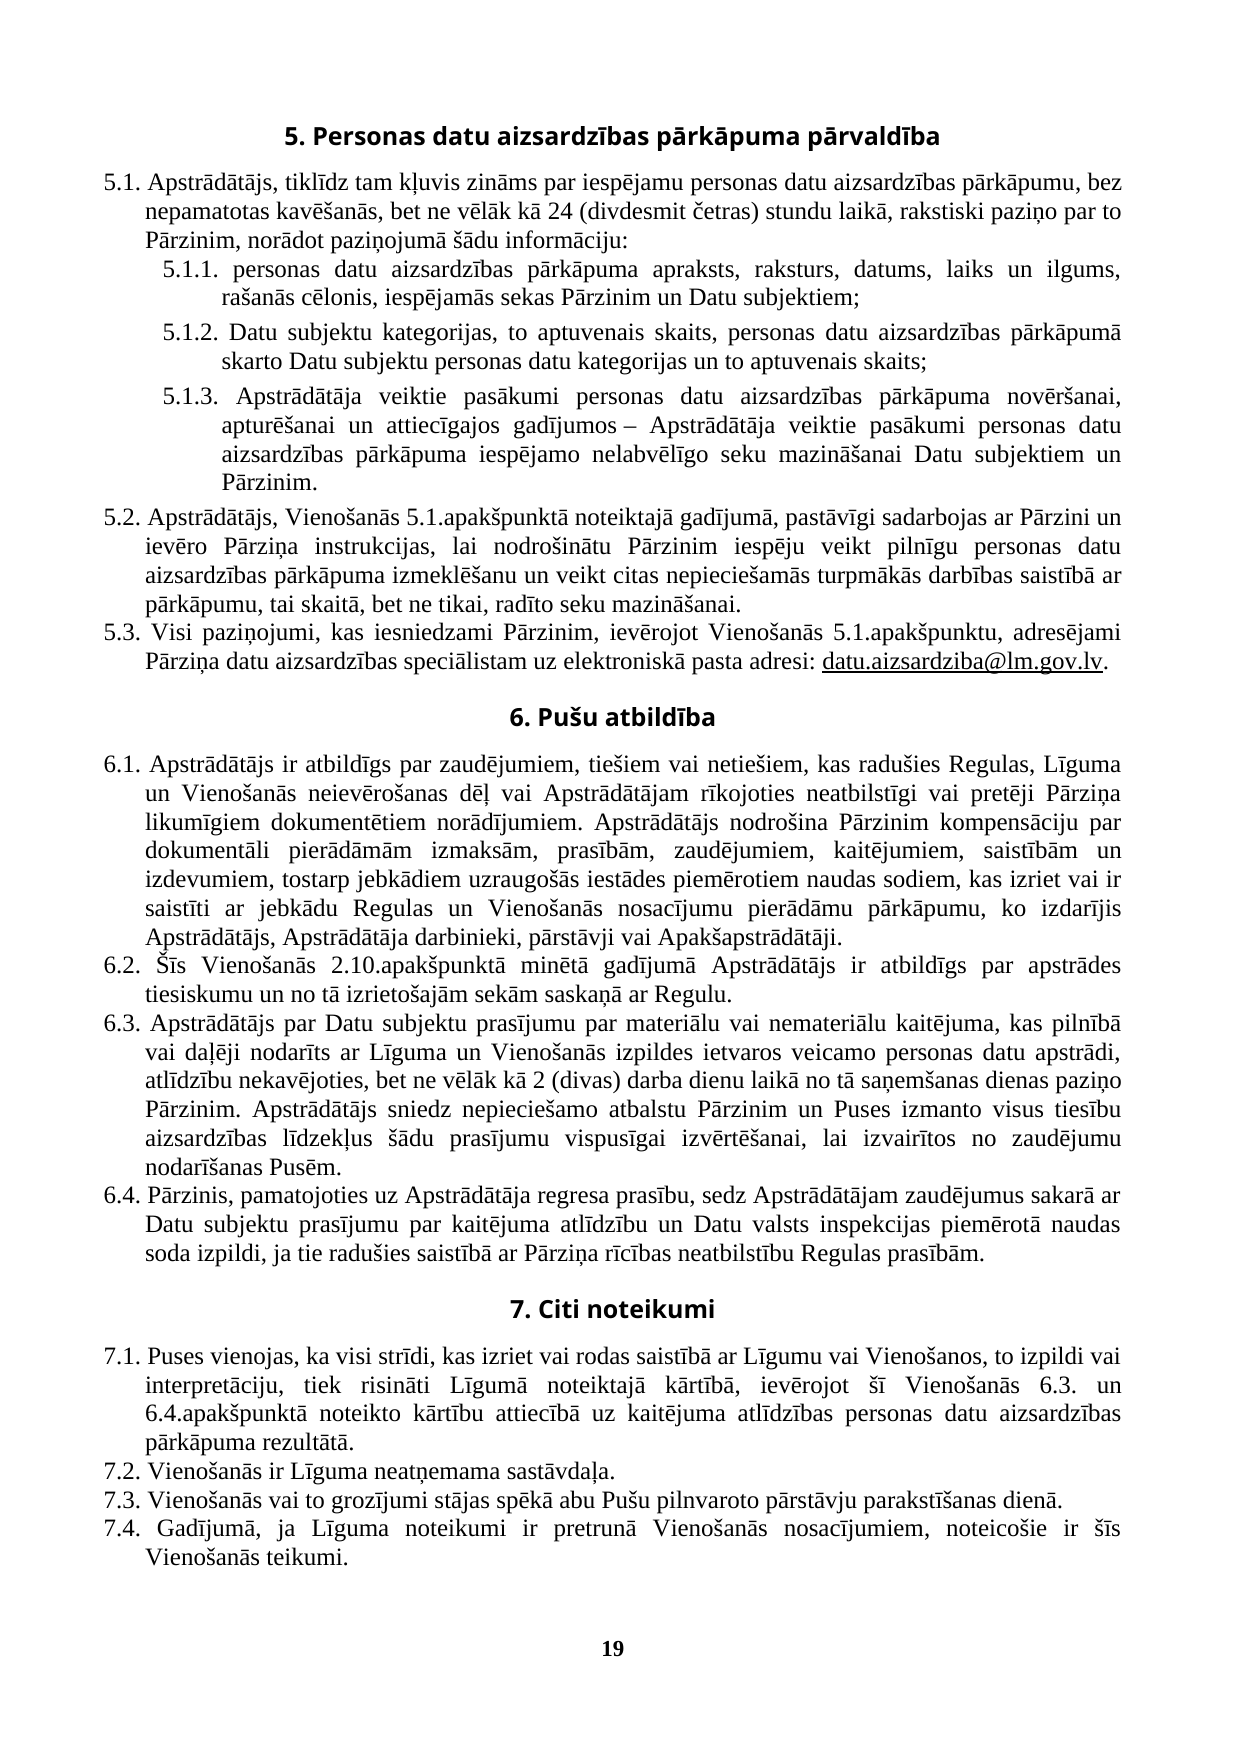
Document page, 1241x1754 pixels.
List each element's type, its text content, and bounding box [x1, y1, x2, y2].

list 5.2. Apstrādātājs, Vienošanās 5.1.apakšpunktā noteiktajā gadījumā, pastāvīgi sadarbojas ar Pārzini un ievēro Pārziņa instrukcijas, lai nodrošinātu Pārzinim iespēju veikt pilnīgu personas datu aizsardzības pārkāpuma izmeklēšanu un veikt citas nepieciešamās turpmākās darbības saistībā ar pārkāpumu, tai skaitā, bet ne tikai, radīto seku mazināšanai. [103, 502, 1122, 617]
list 7.4. Gadījumā, ja Līguma noteikumi ir pretrunā Vienošanās nosacījumiem, noteicošie ir šīs Vienošanās teikumi. [103, 1513, 1122, 1571]
list 6.3. Apstrādātājs par Datu subjektu prasījumu par materiālu vai nemateriālu kaitējuma, kas pilnībā vai daļēji nodarīts ar Līguma un Vienošanās izpildes ietvaros veicamo personas datu apstrādi, atlīdzību nekavējoties, bet ne vēlāk kā 2 (divas) darba dienu laikā no tā saņemšanas dienas paziņo Pārzinim. Apstrādātājs sniedz nepieciešamo atbalstu Pārzinim un Puses izmanto visus tiesību aizsardzības līdzekļus šādu prasījumu vispusīgai izvērtēšanai, lai izvairītos no zaudējumu nodarīšanas Pusēm. [103, 1008, 1122, 1180]
text 5.1.3. Apstrādātāja veiktie pasākumi personas datu aizsardzības pārkāpuma novēršanai, apturēšanai un attiecīgajos gadījumos – Apstrādātāja veiktie pasākumi personas datu aizsardzības pārkāpuma iespējamo nelabvēlīgo seku mazināšanai Datu subjektiem un Pārzinim. [162, 381, 1122, 496]
text 5.1.2. Datu subjektu kategorijas, to aptuvenais skaits, personas datu aizsardzības pārkāpumā skarto Datu subjektu personas datu kategorijas un to aptuvenais skaits; [162, 317, 1122, 375]
list 5.1. Apstrādātājs, tiklīdz tam kļuvis zināms par iespējamu personas datu aizsardzības pārkāpumu, bez nepamatotas kavēšanās, bet ne vēlāk kā 24 (divdesmit četras) stundu laikā, rakstiski paziņo par to Pārzinim, norādot paziņojumā šādu informāciju: [103, 167, 1122, 254]
list 6.2. Šīs Vienošanās 2.10.apakšpunktā minētā gadījumā Apstrādātājs ir atbildīgs par apstrādes tiesiskumu un no tā izrietošajām sekām saskaņā ar Regulu. [103, 950, 1122, 1008]
text 5. Personas datu aizsardzības pārkāpuma pārvaldība [103, 118, 1122, 152]
list 5.3. Visi paziņojumi, kas iesniedzami Pārzinim, ievērojot Vienošanās 5.1.apakšpunktu, adresējami Pārziņa datu aizsardzības speciālistam uz elektroniskā pasta adresi: datu.aizsardziba@lm.gov.lv. [103, 617, 1122, 675]
text 6. Pušu atbildība [103, 700, 1122, 734]
text 7. Citi noteikumi [103, 1292, 1122, 1326]
list 7.3. Vienošanās vai to grozījumi stājas spēkā abu Pušu pilnvaroto pārstāvju parakstīšanas dienā. [103, 1485, 1122, 1513]
list 7.2. Vienošanās ir Līguma neatņemama sastāvdaļa. [103, 1456, 1122, 1485]
text 5.1.1. personas datu aizsardzības pārkāpuma apraksts, raksturs, datums, laiks un ilgums, rašanās cēlonis, iespējamās sekas Pārzinim un Datu subjektiem; [162, 254, 1122, 311]
list 6.1. Apstrādātājs ir atbildīgs par zaudējumiem, tiešiem vai netiešiem, kas radušies Regulas, Līguma un Vienošanās neievērošanas dēļ vai Apstrādātājam rīkojoties neatbilstīgi vai pretēji Pārziņa likumīgiem dokumentētiem norādījumiem. Apstrādātājs nodrošina Pārzinim kompensāciju par dokumentāli pierādāmām izmaksām, prasībām, zaudējumiem, kaitējumiem, saistībām un izdevumiem, tostarp jebkādiem uzraugošās iestādes piemērotiem naudas sodiem, kas izriet vai ir saistīti ar jebkādu Regulas un Vienošanās nosacījumu pierādāmu pārkāpumu, ko izdarījis Apstrādātājs, Apstrādātāja darbinieki, pārstāvji vai Apakšapstrādātāji. [103, 749, 1122, 950]
list 6.4. Pārzinis, pamatojoties uz Apstrādātāja regresa prasību, sedz Apstrādātājam zaudējumus sakarā ar Datu subjektu prasījumu par kaitējuma atlīdzību un Datu valsts inspekcijas piemērotā naudas soda izpildi, ja tie radušies saistībā ar Pārziņa rīcības neatbilstību Regulas prasībām. [103, 1180, 1122, 1267]
list 7.1. Puses vienojas, ka visi strīdi, kas izriet vai rodas saistībā ar Līgumu vai Vienošanos, to izpildi vai interpretāciju, tiek risināti Līgumā noteiktajā kārtībā, ievērojot šī Vienošanās 6.3. un 6.4.apakšpunktā noteikto kārtību attiecībā uz kaitējuma atlīdzības personas datu aizsardzības pārkāpuma rezultātā. [103, 1341, 1122, 1456]
